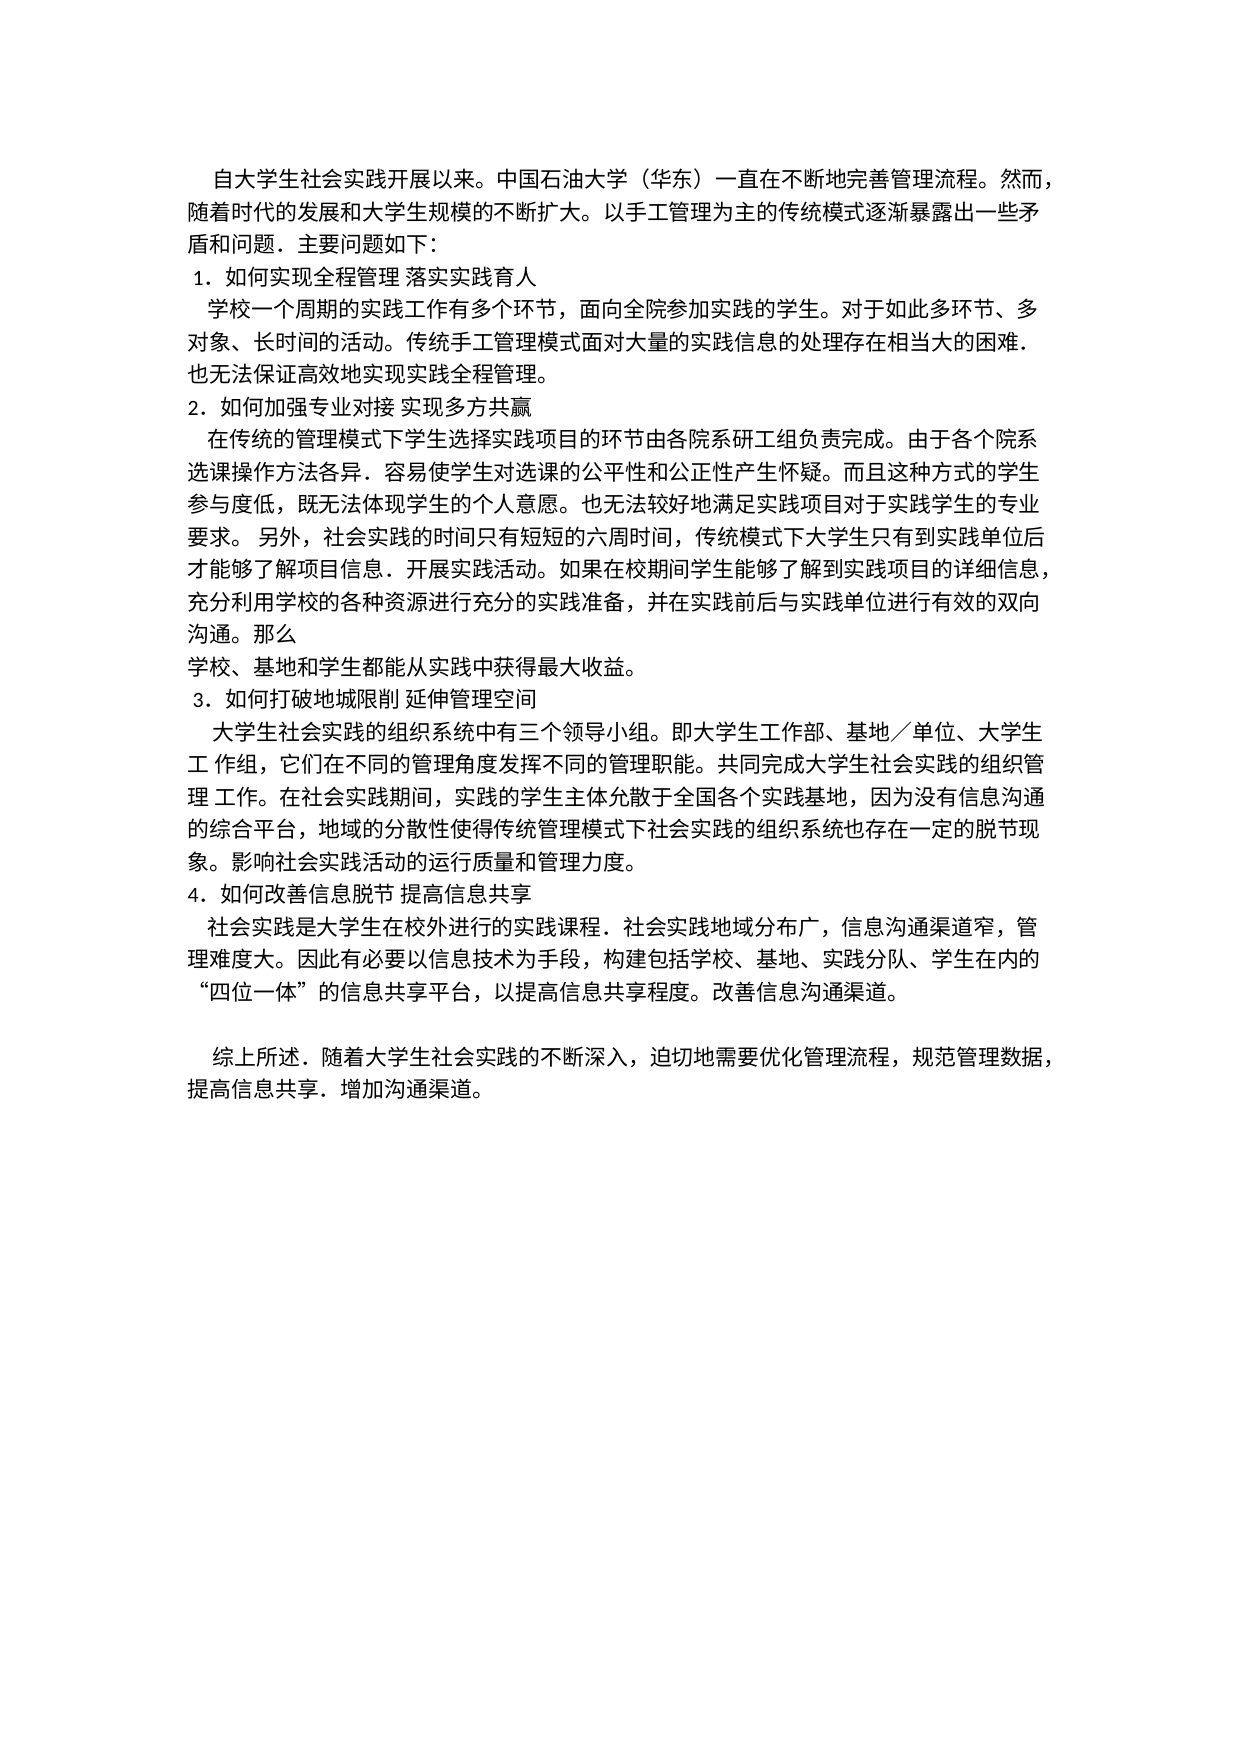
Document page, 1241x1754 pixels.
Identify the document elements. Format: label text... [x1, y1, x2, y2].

text 学校一个周期的实践工作有多个环节，面向全院参加实践的学生。对于如此多环节、多对象、长时间的活动。传统手工管理模式面对大量的实践信息的处理存在相当大的困难．也无法保证高效地实现实践全程管理。 [187, 292, 1053, 389]
text 自大学生社会实践开展以来。中国石油大学（华东）一直在不断地完善管理流程。然而，随着时代的发展和大学生规模的不断扩大。以手工管理为主的传统模式逐渐暴露出一些矛盾和问题．主要问题如下： [187, 162, 1053, 259]
text 大学生社会实践的组织系统中有三个领导小组。即大学生工作部、基地／单位、大学生工 作组，它们在不同的管理角度发挥不同的管理职能。共同完成大学生社会实践的组织管理 工作。在社会实践期间，实践的学生主体允散于全国各个实践基地，因为没有信息沟通的综合平台，地域的分散性使得传统管理模式下社会实践的组织系统也存在一定的脱节现象。影响社会实践活动的运行质量和管理力度。 [187, 714, 1053, 877]
text 1．如何实现全程管理 落实实践育人 [187, 259, 1053, 292]
text 在传统的管理模式下学生选择实践项目的环节由各院系研工组负责完成。由于各个院系选课操作方法各异．容易使学生对选课的公平性和公正性产生怀疑。而且这种方式的学生参与度低，既无法体现学生的个人意愿。也无法较好地满足实践项目对于实践学生的专业要求。 另外，社会实践的时间只有短短的六周时间，传统模式下大学生只有到实践单位后才能够了解项目信息．开展实践活动。如果在校期间学生能够了解到实践项目的详细信息，充分利用学校的各种资源进行充分的实践准备，并在实践前后与实践单位进行有效的双向沟通。那么 [187, 422, 1053, 649]
text 2．如何加强专业对接 实现多方共赢 [187, 389, 1053, 422]
text 3．如何打破地城限削 延伸管理空间 [187, 682, 1053, 714]
text 学校、基地和学生都能从实践中获得最大收益。 [187, 649, 1053, 682]
list 如何改善信息脱节 提高信息共享 [187, 877, 1053, 909]
list 社会实践是大学生在校外进行的实践课程．社会实践地域分布广，信息沟通渠道窄，管理难度大。因此有必要以信息技术为手段，构建包括学校、基地、实践分队、学生在内的“四位一体”的信息共享平台，以提高信息共享程度。改善信息沟通渠道。 [187, 909, 1053, 1007]
text 综上所述．随着大学生社会实践的不断深入，迫切地需要优化管理流程，规范管理数据，提高信息共享．增加沟通渠道。 [187, 1039, 1053, 1104]
